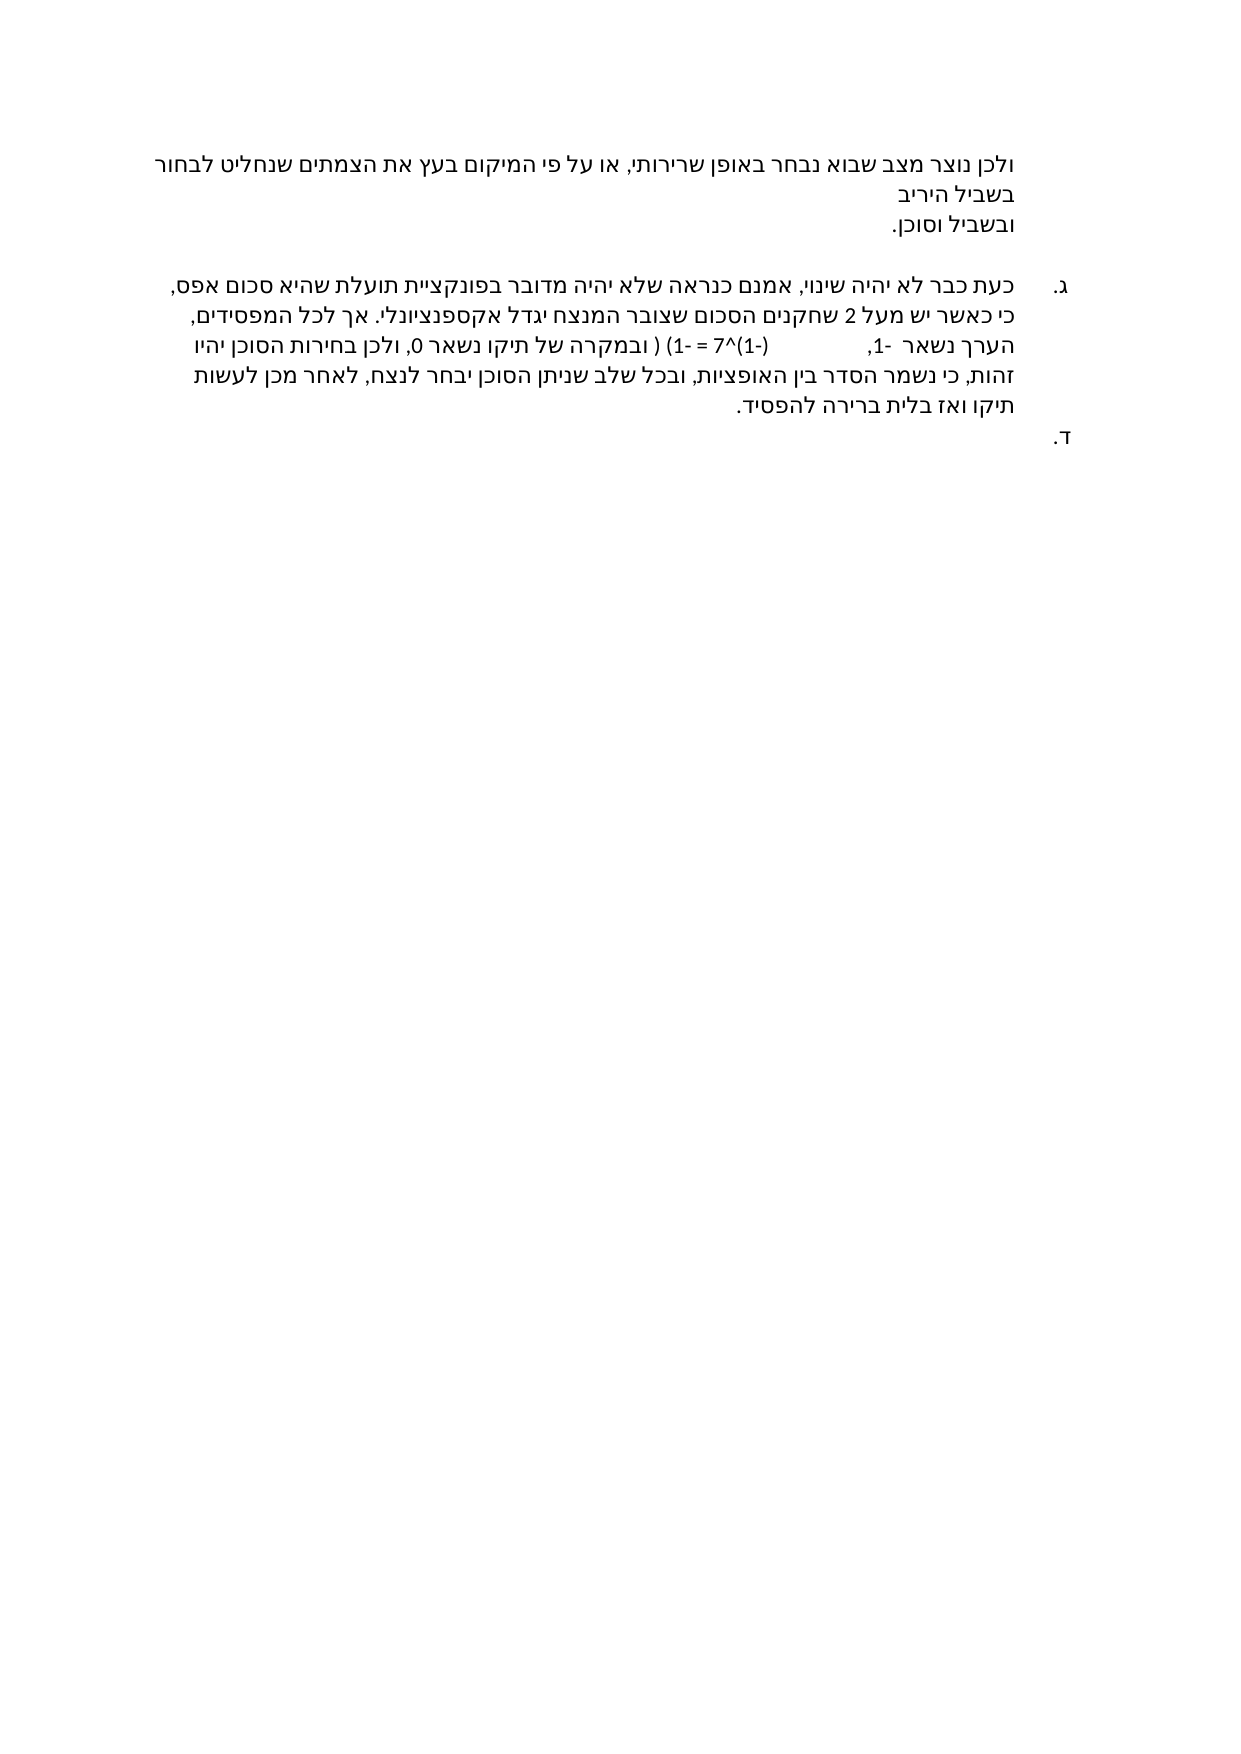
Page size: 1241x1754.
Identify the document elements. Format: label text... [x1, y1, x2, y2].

list ולכן נוצר מצב שבוא נבחר באופן שרירותי, או על פי המיקום בעץ את הצמתים שנחליט לבחור בשביל היריב [150, 150, 1015, 208]
list כעת כבר לא יהיה שינוי, אמנם כנראה שלא יהיה מדובר בפונקציית תועלת שהיא סכום אפס, כי כאשר יש מעל 2 שחקנים הסכום שצובר המנצח יגדל אקספנציונלי. אך לכל המפסידים, הערך נשאר -1, (-1)^7 = -1) ( ובמקרה של תיקו נשאר 0, ולכן בחירות הסוכן יהיו זהות, כי נשמר הסדר בין האופציות, ובכל שלב שניתן הסוכן יבחר לנצח, לאחר מכן לעשות תיקו ואז בלית ברירה להפסיד. [150, 271, 1053, 420]
list ובשביל וסוכן. [150, 210, 1015, 238]
